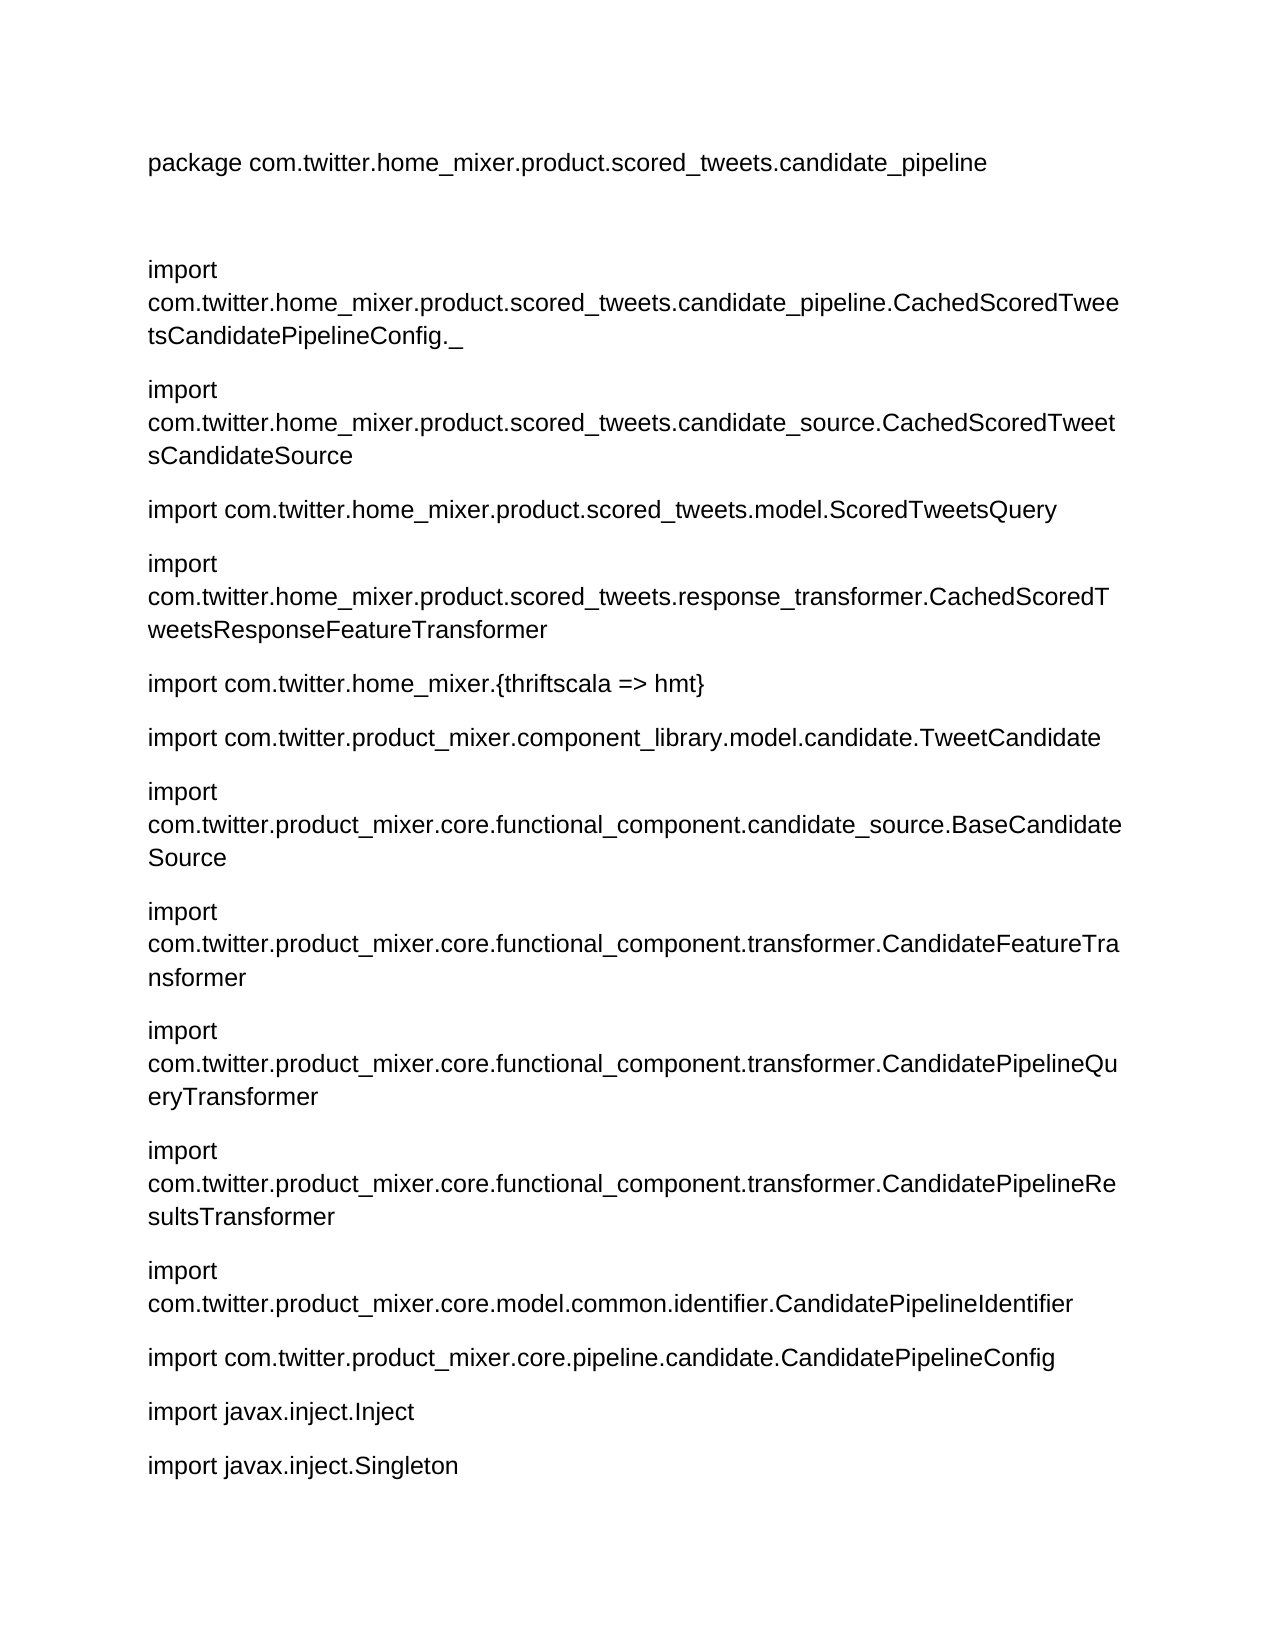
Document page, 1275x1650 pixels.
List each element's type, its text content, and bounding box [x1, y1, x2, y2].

text package com.twitter.home_mixer.product.scored_tweets.candidate_pipeline [148, 148, 1127, 176]
text import com.twitter.product_mixer.core.model.common.identifier.CandidatePipelineIdentifier [148, 1256, 1127, 1318]
text import com.twitter.home_mixer.product.scored_tweets.candidate_pipeline.CachedScoredTweetsCandidatePipelineConfig._ [148, 255, 1127, 350]
text import com.twitter.product_mixer.core.pipeline.candidate.CandidatePipelineConfig [148, 1343, 1127, 1372]
text import com.twitter.home_mixer.product.scored_tweets.response_transformer.CachedScoredTweetsResponseFeatureTransformer [148, 549, 1127, 644]
text import com.twitter.product_mixer.core.functional_component.transformer.CandidatePipelineQueryTransformer [148, 1016, 1127, 1111]
text import com.twitter.home_mixer.product.scored_tweets.model.ScoredTweetsQuery [148, 495, 1127, 524]
text import com.twitter.home_mixer.product.scored_tweets.candidate_source.CachedScoredTweetsCandidateSource [148, 375, 1127, 470]
text import com.twitter.home_mixer.{thriftscala => hmt} [148, 669, 1127, 698]
text import javax.inject.Singleton [148, 1451, 1127, 1479]
text import javax.inject.Inject [148, 1397, 1127, 1426]
text import com.twitter.product_mixer.core.functional_component.candidate_source.BaseCandidateSource [148, 777, 1127, 871]
text import com.twitter.product_mixer.core.functional_component.transformer.CandidatePipelineResultsTransformer [148, 1136, 1127, 1231]
text import com.twitter.product_mixer.core.functional_component.transformer.CandidateFeatureTransformer [148, 896, 1127, 991]
text import com.twitter.product_mixer.component_library.model.candidate.TweetCandidate [148, 723, 1127, 751]
